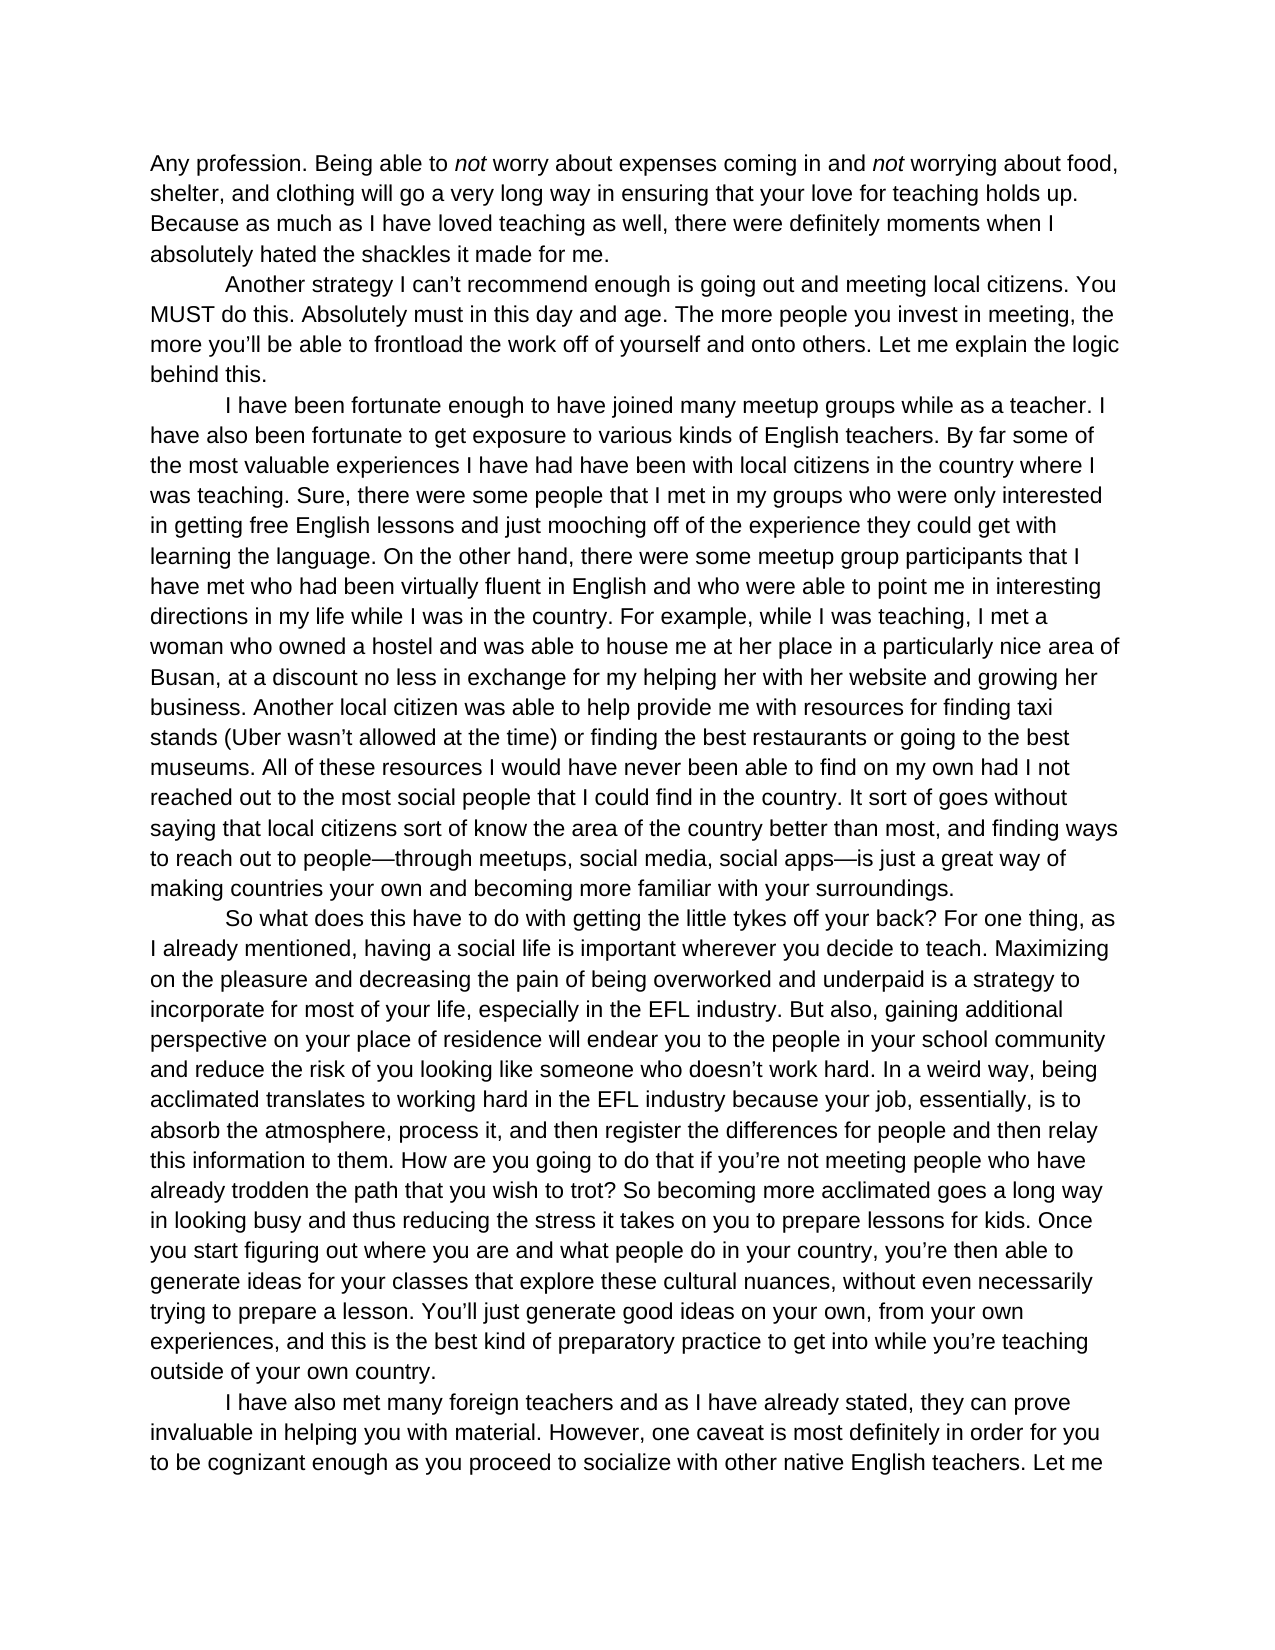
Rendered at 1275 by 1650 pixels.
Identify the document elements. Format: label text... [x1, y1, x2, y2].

text Another strategy I can’t recommend enough is going out and meeting local citizens. You MUST do this. Absolutely must in this day and age. The more people you invest in meeting, the more you’ll be able to frontload the work off of yourself and onto others. Let me explain the logic behind this. [150, 271, 1125, 388]
text I have been fortunate enough to have joined many meetup groups while as a teacher. I have also been fortunate to get exposure to various kinds of English teachers. By far some of the most valuable experiences I have had have been with local citizens in the country where I was teaching. Sure, there were some people that I met in my groups who were only interested in getting free English lessons and just mooching off of the experience they could get with learning the language. On the other hand, there were some meetup group participants that I have met who had been virtually fluent in English and who were able to point me in interesting directions in my life while I was in the country. For example, while I was teaching, I met a woman who owned a hostel and was able to house me at her place in a particularly nice area of Busan, at a discount no less in exchange for my helping her with her website and growing her business. Another local citizen was able to help provide me with resources for finding taxi stands (Uber wasn’t allowed at the time) or finding the best restaurants or going to the best museums. All of these resources I would have never been able to find on my own had I not reached out to the most social people that I could find in the country. It sort of goes without saying that local citizens sort of know the area of the country better than most, and finding ways to reach out to people—through meetups, social media, social apps—is just a great way of making countries your own and becoming more familiar with your surroundings. [150, 392, 1125, 901]
text So what does this have to do with getting the little tykes off your back? For one thing, as I already mentioned, having a social life is important wherever you decide to teach. Maximizing on the pleasure and decreasing the pain of being overworked and underpaid is a strategy to incorporate for most of your life, especially in the EFL industry. But also, gaining additional perspective on your place of residence will endear you to the people in your school community and reduce the risk of you looking like someone who doesn’t work hard. In a weird way, being acclimated translates to working hard in the EFL industry because your job, essentially, is to absorb the atmosphere, process it, and then register the differences for people and then relay this information to them. How are you going to do that if you’re not meeting people who have already trodden the path that you wish to trot? So becoming more acclimated goes a long way in looking busy and thus reducing the stress it takes on you to prepare lessons for kids. Once you start figuring out where you are and what people do in your country, you’re then able to generate ideas for your classes that explore these cultural nuances, without even necessarily trying to prepare a lesson. You’ll just generate good ideas on your own, from your own experiences, and this is the best kind of preparatory practice to get into while you’re teaching outside of your own country. [150, 905, 1125, 1385]
